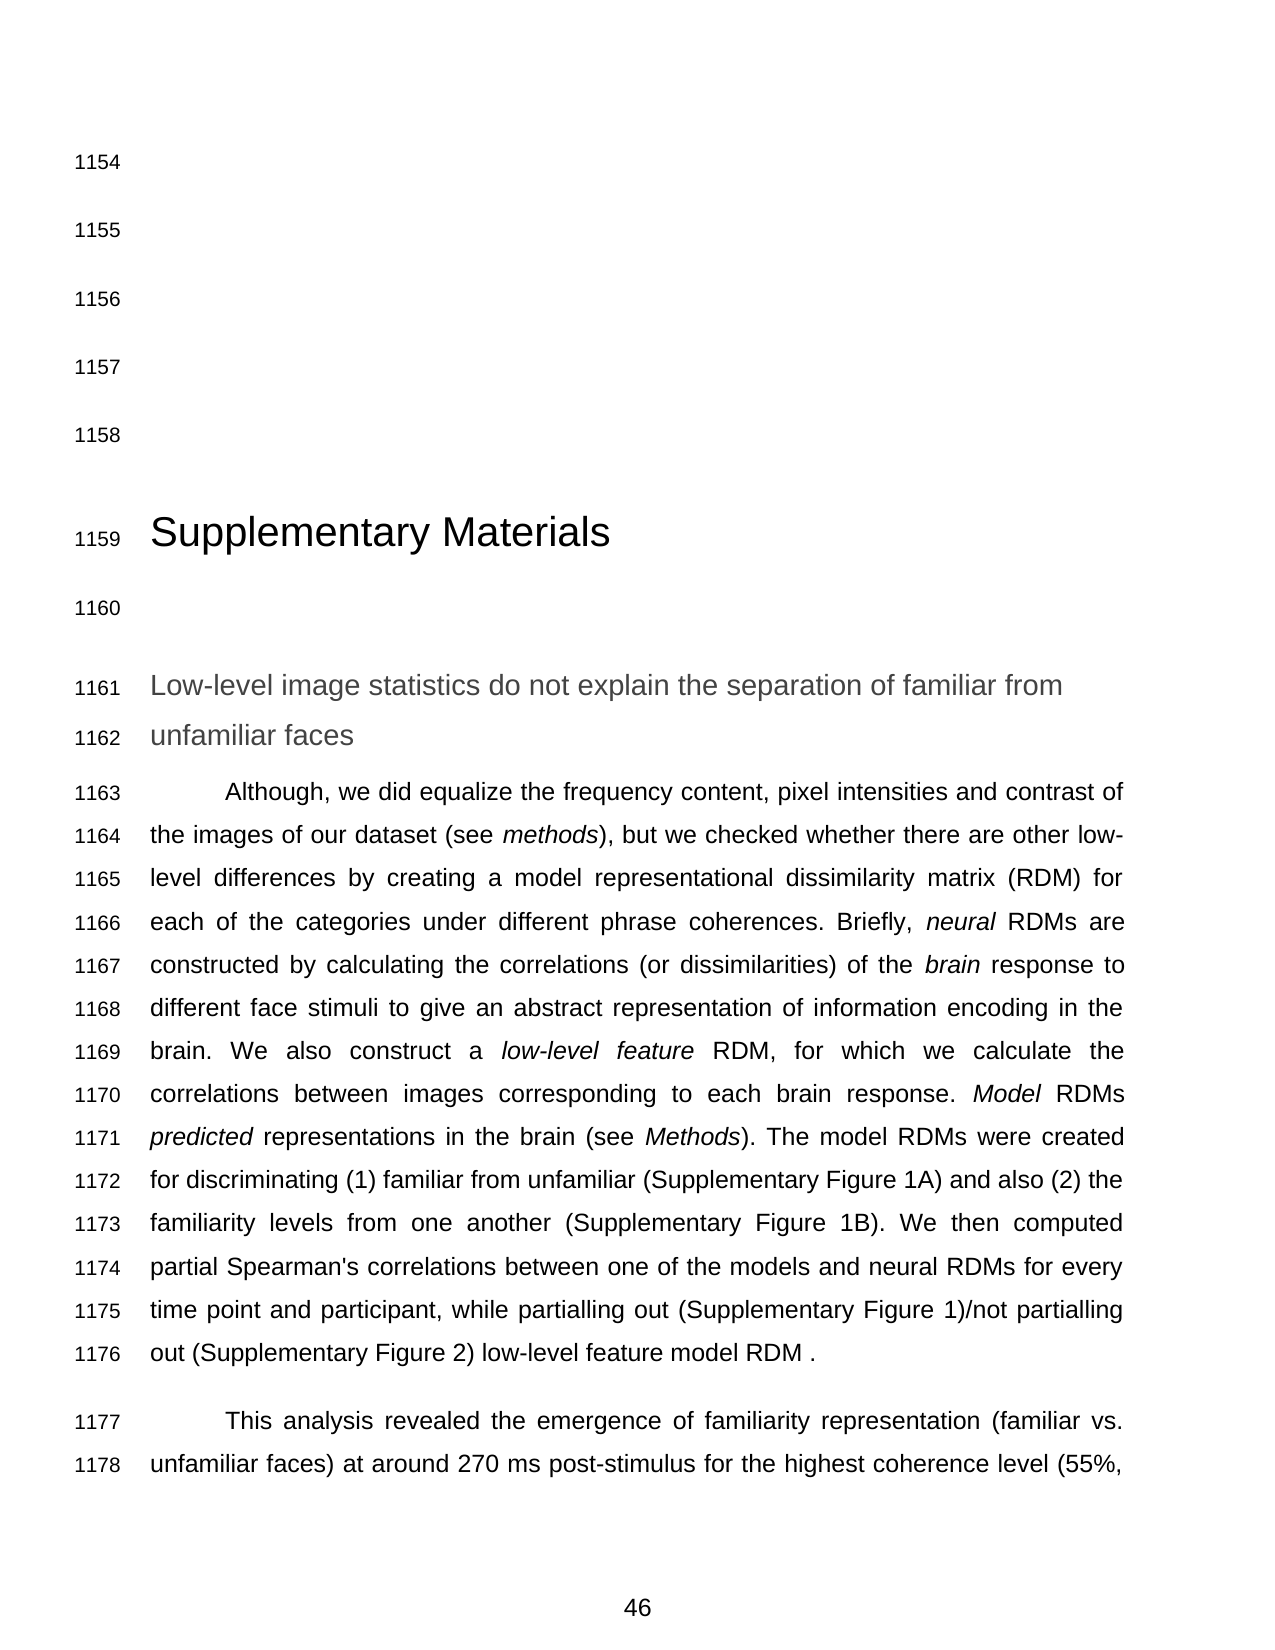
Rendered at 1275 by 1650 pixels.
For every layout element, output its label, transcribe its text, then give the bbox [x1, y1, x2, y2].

subtitle Low-level image statistics do not explain the separation of familiar from unfamiliar faces [150, 668, 1125, 752]
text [150, 1406, 1125, 1478]
text Although, we did equalize the frequency content, pixel intensities and contrast of the images of our dataset (see methods), but we checked whether there are other low-level differences by creating a model representational dissimilarity matrix (RDM) for each of the categories under different phrase coherences. Briefly, neural RDMs are constructed by calculating the correlations (or dissimilarities) of the brain response to different face stimuli to give an abstract representation of information encoding in the brain. We also construct a low-level feature RDM, for which we calculate the correlations between images corresponding to each brain response. Model RDMs predicted representations in the brain (see Methods). The model RDMs were created for discriminating (1) familiar from unfamiliar (Supplementary Figure 1A) and also (2) the familiarity levels from one another (Supplementary Figure 1B). We then computed partial Spearman's correlations between one of the models and neural RDMs for every time point and participant, while partialling out (Supplementary Figure 1)/not partialling out (Supplementary Figure 2) low-level feature model RDM . [150, 777, 1125, 1366]
subtitle Supplementary Materials [150, 507, 1125, 555]
